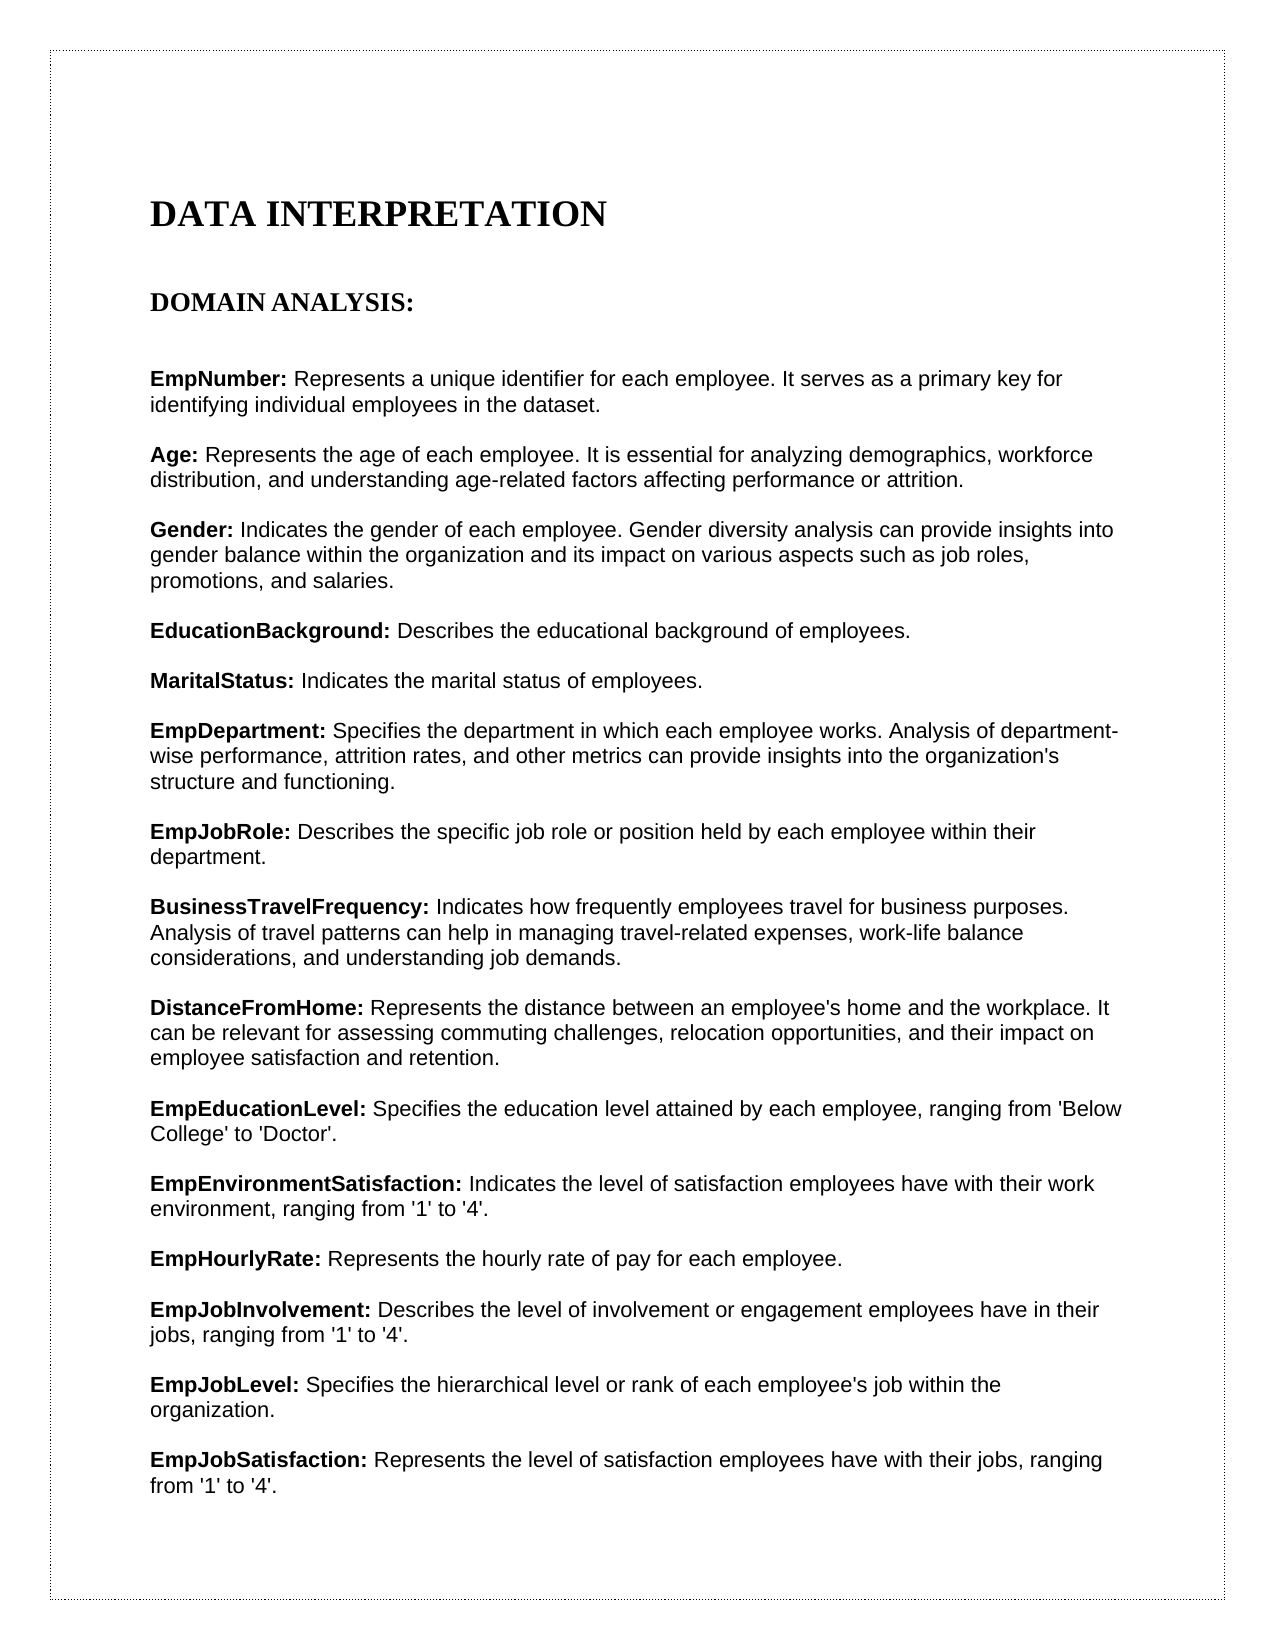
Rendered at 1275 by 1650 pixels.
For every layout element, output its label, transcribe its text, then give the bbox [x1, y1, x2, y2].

text EmpJobLevel: Specifies the hierarchical level or rank of each employee's job within the organization. [150, 1372, 1125, 1422]
text MaritalStatus: Indicates the marital status of employees. [150, 668, 1125, 693]
text EmpEnvironmentSatisfaction: Indicates the level of satisfaction employees have with their work environment, ranging from '1' to '4'. [150, 1171, 1125, 1221]
text BusinessTravelFrequency: Indicates how frequently employees travel for business purposes. Analysis of travel patterns can help in managing travel-related expenses, work-life balance considerations, and understanding job demands. [150, 894, 1125, 970]
text EmpDepartment: Specifies the department in which each employee works. Analysis of department-wise performance, attrition rates, and other metrics can provide insights into the organization's structure and functioning. [150, 718, 1125, 794]
text EducationBackground: Describes the educational background of employees. [150, 618, 1125, 643]
text EmpJobSatisfaction: Represents the level of satisfaction employees have with their jobs, ranging from '1' to '4'. [150, 1447, 1125, 1498]
text Gender: Indicates the gender of each employee. Gender diversity analysis can provide insights into gender balance within the organization and its impact on various aspects such as job roles, promotions, and salaries. [150, 517, 1125, 593]
text DistanceFromHome: Represents the distance between an employee's home and the workplace. It can be relevant for assessing commuting challenges, relocation opportunities, and their impact on employee satisfaction and retention. [150, 995, 1125, 1070]
text EmpEducationLevel: Specifies the education level attained by each employee, ranging from 'Below College' to 'Doctor'. [150, 1095, 1125, 1146]
text Age: Represents the age of each employee. It is essential for analyzing demographics, workforce distribution, and understanding age-related factors affecting performance or attrition. [150, 442, 1125, 492]
subtitle DOMAIN ANALYSIS: [150, 286, 1125, 317]
text EmpNumber: Represents a unique identifier for each employee. It serves as a primary key for identifying individual employees in the dataset. [150, 366, 1125, 417]
subtitle DATA INTERPRETATION [150, 192, 1125, 235]
text EmpHourlyRate: Represents the hourly rate of pay for each employee. [150, 1246, 1125, 1271]
text EmpJobRole: Describes the specific job role or position held by each employee within their department. [150, 819, 1125, 869]
text EmpJobInvolvement: Describes the level of involvement or engagement employees have in their jobs, ranging from '1' to '4'. [150, 1296, 1125, 1347]
